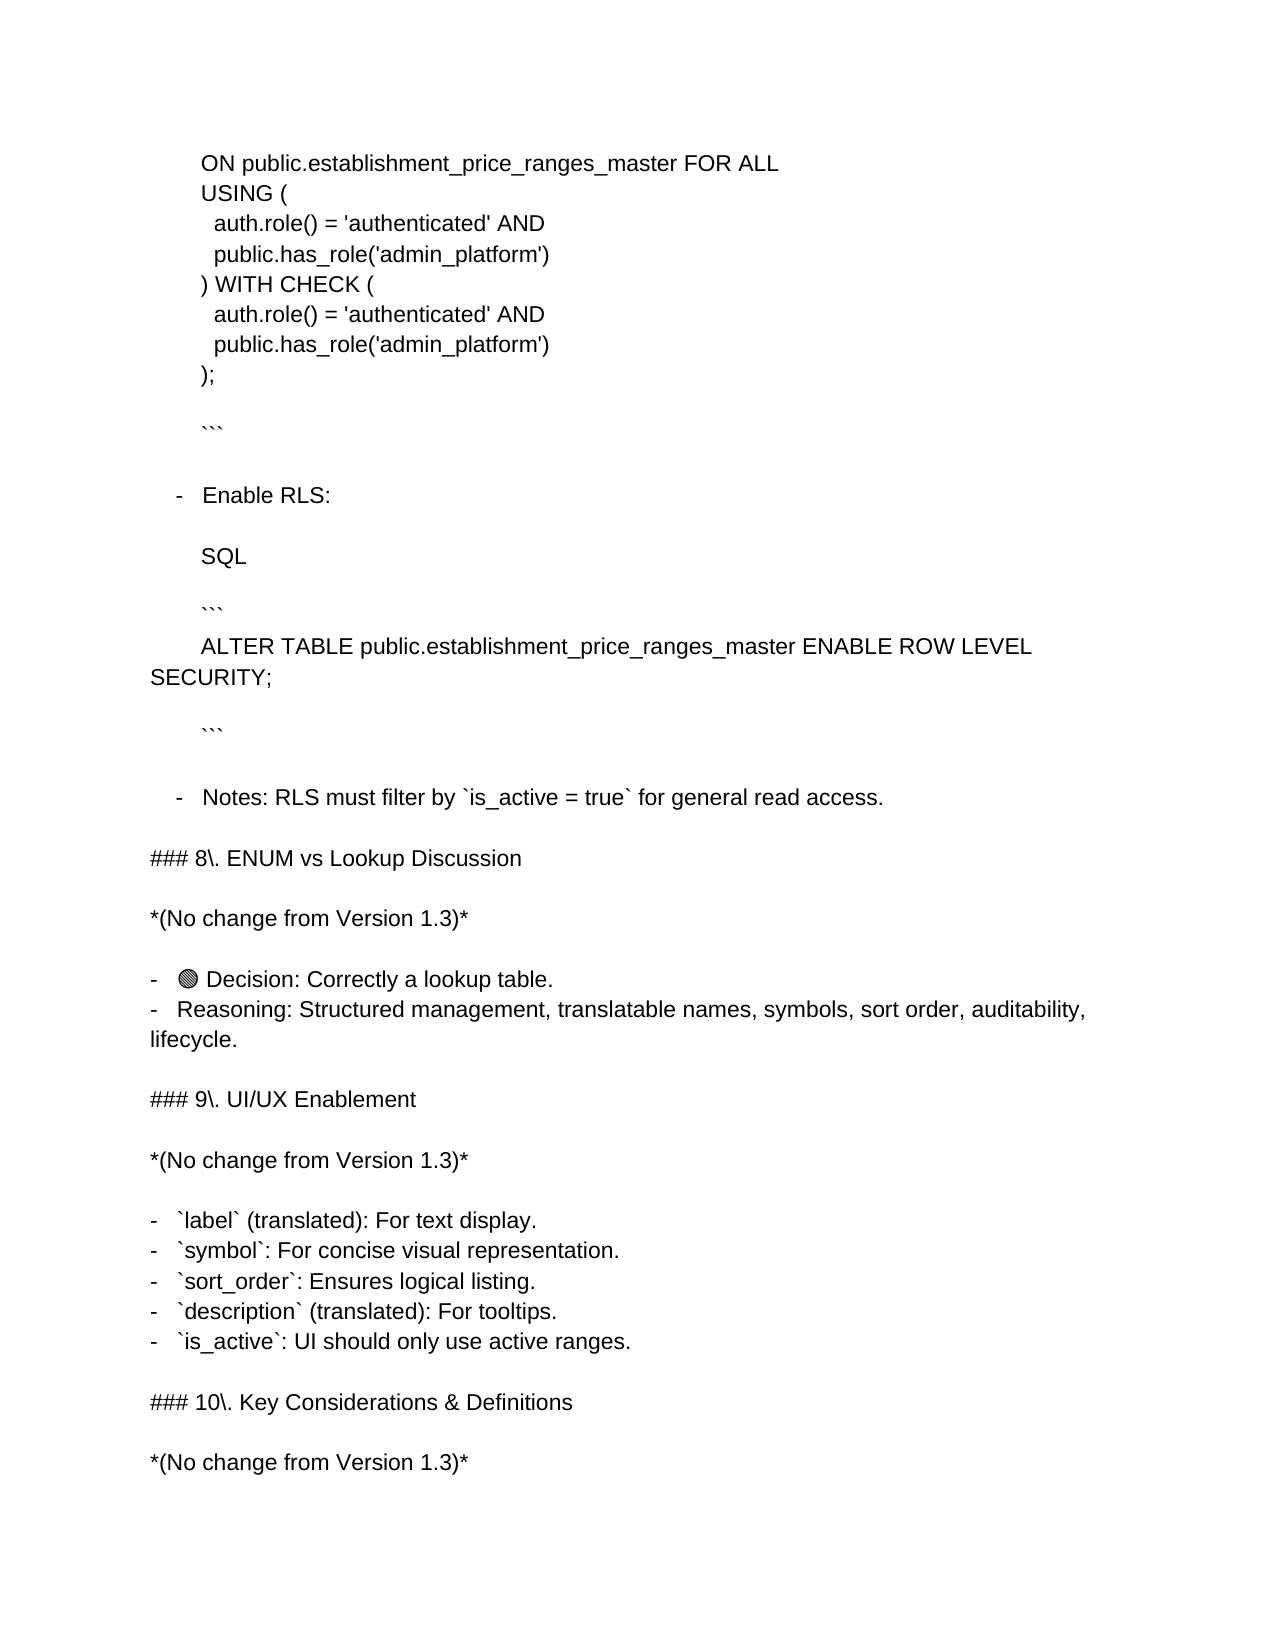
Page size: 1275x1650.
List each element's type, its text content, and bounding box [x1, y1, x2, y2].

text ); [150, 361, 1125, 388]
text - 🟢 Decision: Correctly a lookup table. [150, 966, 1125, 992]
text USING ( [150, 180, 1125, 207]
text ) WITH CHECK ( [150, 271, 1125, 297]
text - `label` (translated): For text display. [150, 1207, 1125, 1234]
text - `symbol`: For concise visual representation. [150, 1237, 1125, 1264]
text - Enable RLS: [150, 482, 1125, 509]
text *(No change from Version 1.3)* [150, 1449, 1125, 1475]
text ``` [150, 422, 1125, 448]
text - Notes: RLS must filter by `is_active = true` for general read access. [150, 784, 1125, 811]
text ``` [150, 724, 1125, 750]
text ``` [150, 603, 1125, 629]
text - `is_active`: UI should only use active ranges. [150, 1328, 1125, 1354]
text ON public.establishment_price_ranges_master FOR ALL [150, 150, 1125, 176]
text auth.role() = 'authenticated' AND [150, 301, 1125, 327]
text ### 8\. ENUM vs Lookup Discussion [150, 845, 1125, 871]
text public.has_role('admin_platform') [150, 241, 1125, 267]
text - `sort_order`: Ensures logical listing. [150, 1268, 1125, 1294]
text *(No change from Version 1.3)* [150, 1147, 1125, 1173]
text public.has_role('admin_platform') [150, 331, 1125, 358]
text ### 10\. Key Considerations & Definitions [150, 1388, 1125, 1415]
text ALTER TABLE public.establishment_price_ranges_master ENABLE ROW LEVEL SECURITY; [150, 633, 1125, 690]
text *(No change from Version 1.3)* [150, 905, 1125, 932]
text auth.role() = 'authenticated' AND [150, 210, 1125, 237]
text - Reasoning: Structured management, translatable names, symbols, sort order, auditability, lifecycle. [150, 996, 1125, 1052]
text SQL [150, 543, 1125, 569]
text ### 9\. UI/UX Enablement [150, 1086, 1125, 1113]
text - `description` (translated): For tooltips. [150, 1298, 1125, 1324]
